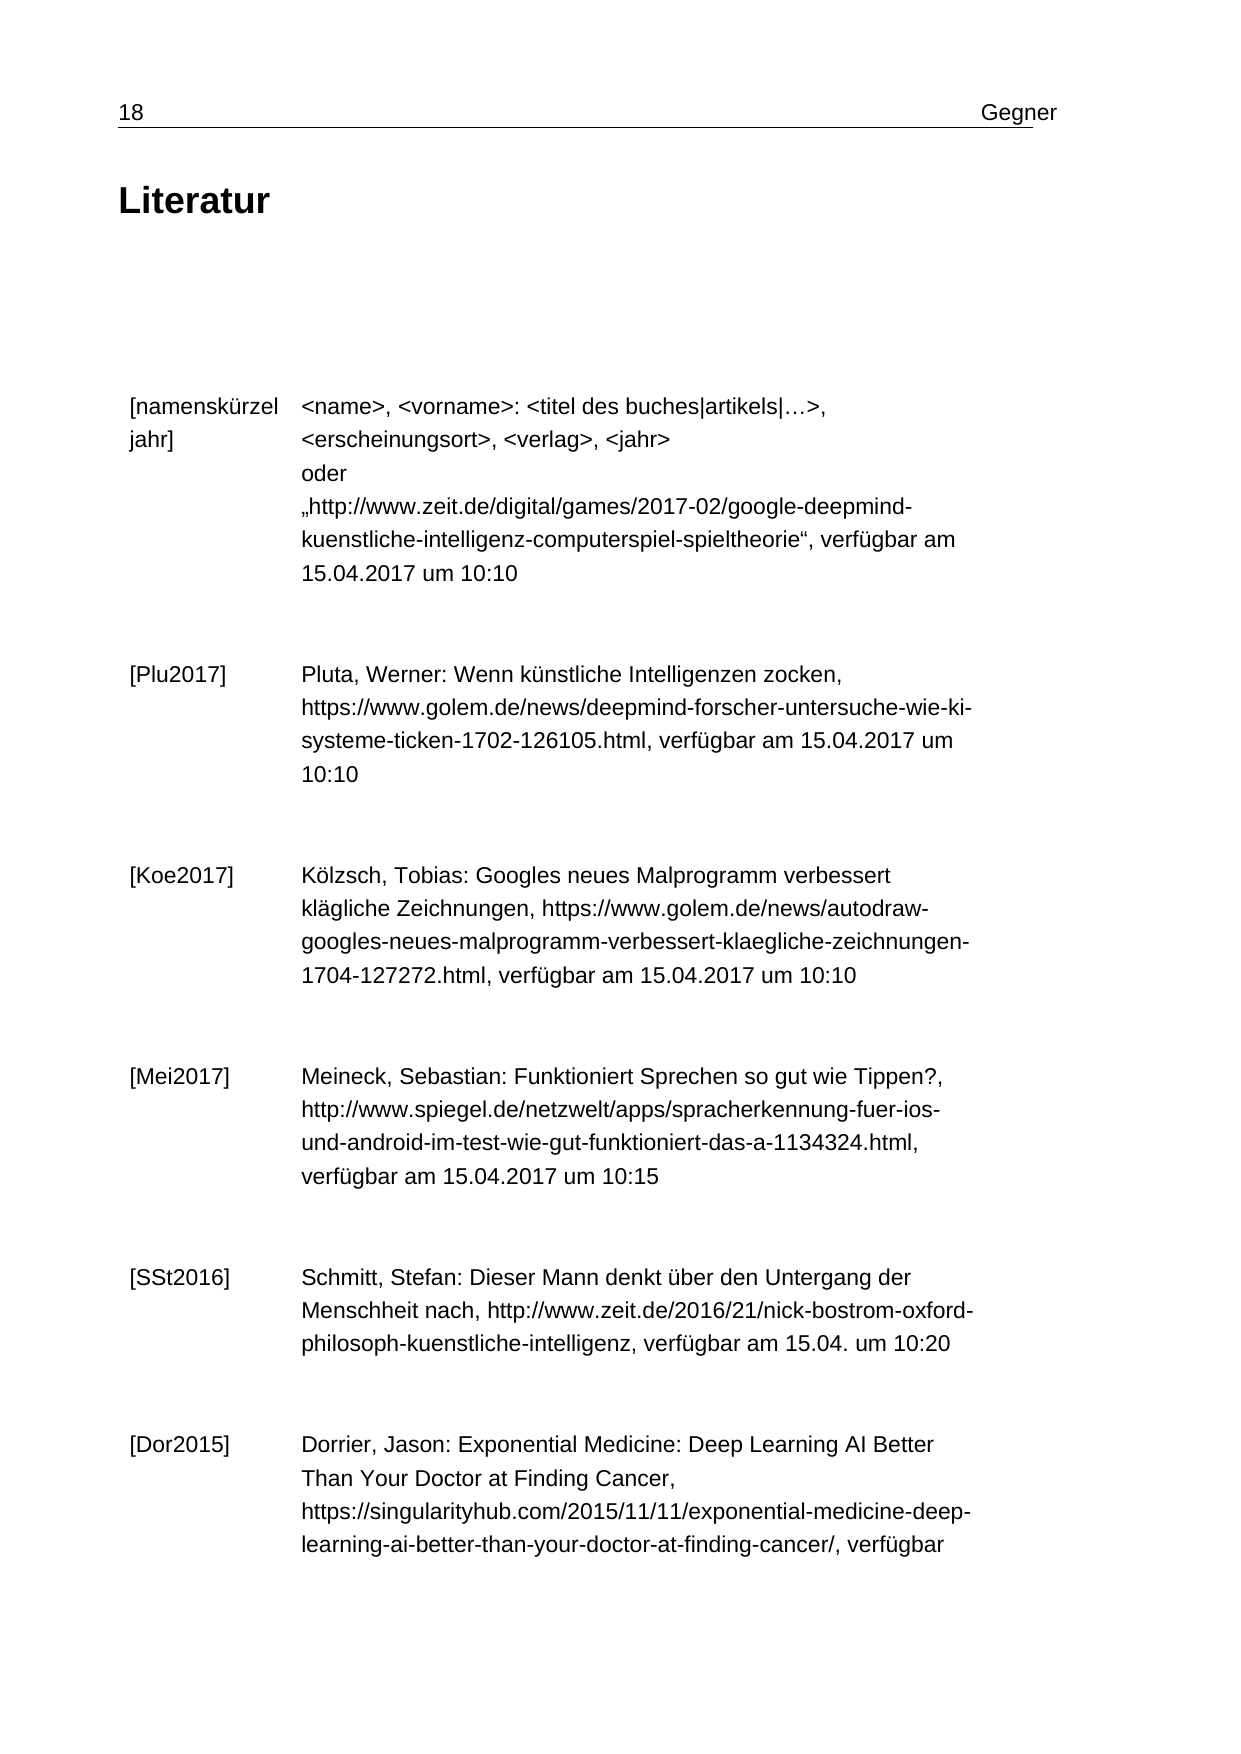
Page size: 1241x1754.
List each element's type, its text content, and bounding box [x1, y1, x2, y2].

table_header [namenskürzeljahr] [118, 352, 290, 620]
table_cell [Mei2017] [118, 1022, 290, 1223]
table_cell Kölzsch, Tobias: Googles neues Malprogramm verbessert klägliche Zeichnungen, https://www.golem.de/news/autodraw-googles-neues-malprogramm-verbessert-klaegliche-zeichnungen-1704-127272.html, verfügbar am 15.04.2017 um 10:10 [290, 821, 989, 1022]
table_cell [Koe2017] [118, 821, 290, 1022]
table_header <name>, <vorname>: <titel des buches|artikels|…>, <erscheinungsort>, <verlag>, <jahr> oder „http://www.zeit.de/digital/games/2017-02/google-deepmind-kuenstliche-intelligenz-computerspiel-spieltheorie“, verfügbar am 15.04.2017 um 10:10 [290, 352, 989, 620]
list Literatur [118, 178, 1033, 221]
table_cell Pluta, Werner: Wenn künstliche Intelligenzen zocken, https://www.golem.de/news/deepmind-forscher-untersuche-wie-ki-systeme-ticken-1702-126105.html, verfügbar am 15.04.2017 um 10:10 [290, 620, 989, 821]
table_cell Meineck, Sebastian: Funktioniert Sprechen so gut wie Tippen?, http://www.spiegel.de/netzwelt/apps/spracherkennung-fuer-ios-und-android-im-test-wie-gut-funktioniert-das-a-1134324.html, verfügbar am 15.04.2017 um 10:15 [290, 1022, 989, 1223]
table_cell Schmitt, Stefan: Dieser Mann denkt über den Untergang der Menschheit nach, http://www.zeit.de/2016/21/nick-bostrom-oxford-philosoph-kuenstliche-intelligenz, verfügbar am 15.04. um 10:20 [290, 1223, 989, 1391]
table_cell [Dor2015] [118, 1391, 290, 1567]
table_cell [SSt2016] [118, 1223, 290, 1391]
table_cell [Plu2017] [118, 620, 290, 821]
